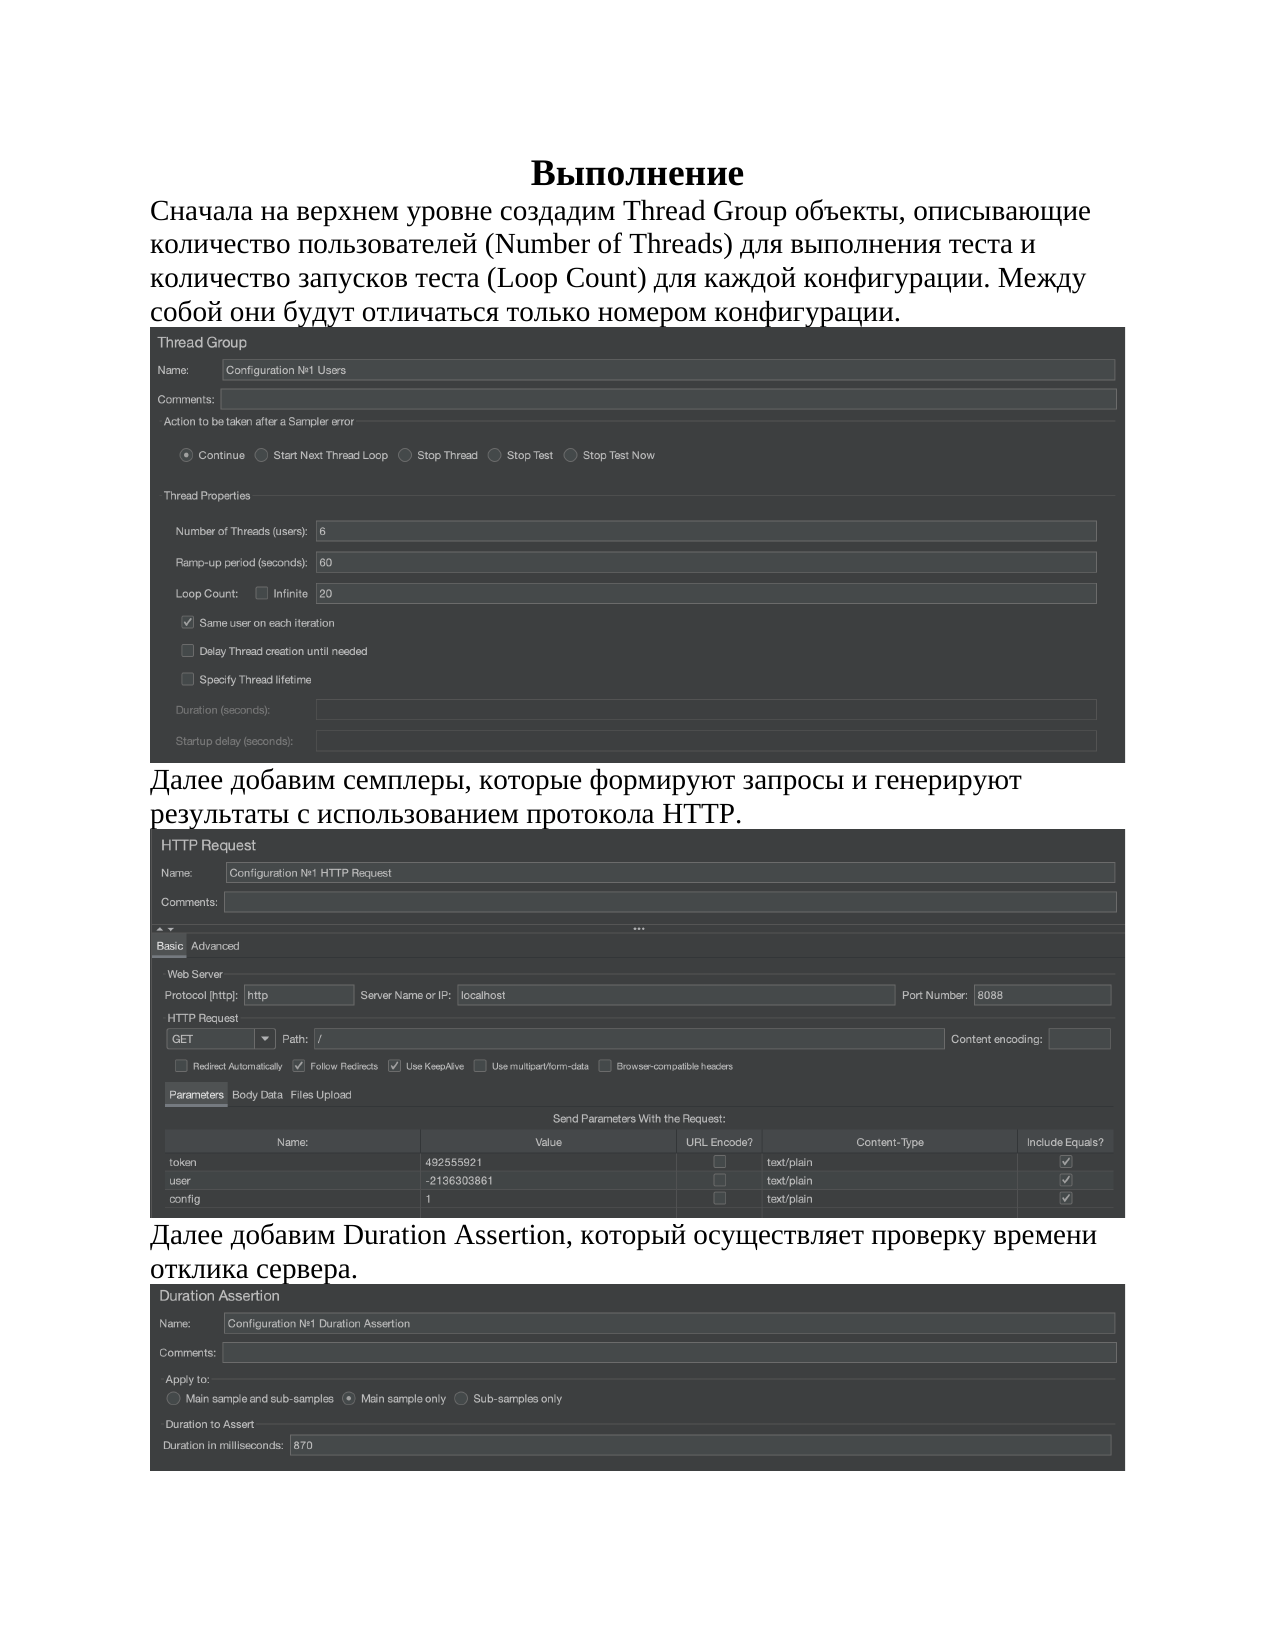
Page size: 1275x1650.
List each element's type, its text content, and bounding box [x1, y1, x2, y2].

text Далее добавим Duration Assertion, который осуществляет проверку времени отклика сервера. [150, 1218, 1125, 1284]
text Сначала на верхнем уровне создадим Thread Group объекты, описывающие количество пользователей (Number of Threads) для выполнения теста и количество запусков теста (Loop Count) для каждой конфигурации. Между собой они будут отличаться только номером конфигурации. [150, 193, 1125, 327]
picture [150, 1284, 1125, 1471]
text Далее добавим семплеры, которые формируют запросы и генерируют результаты с использованием протокола HTTP. [150, 763, 1125, 829]
text Выполнение [150, 150, 1125, 193]
picture [150, 327, 1125, 763]
picture [150, 829, 1125, 1218]
